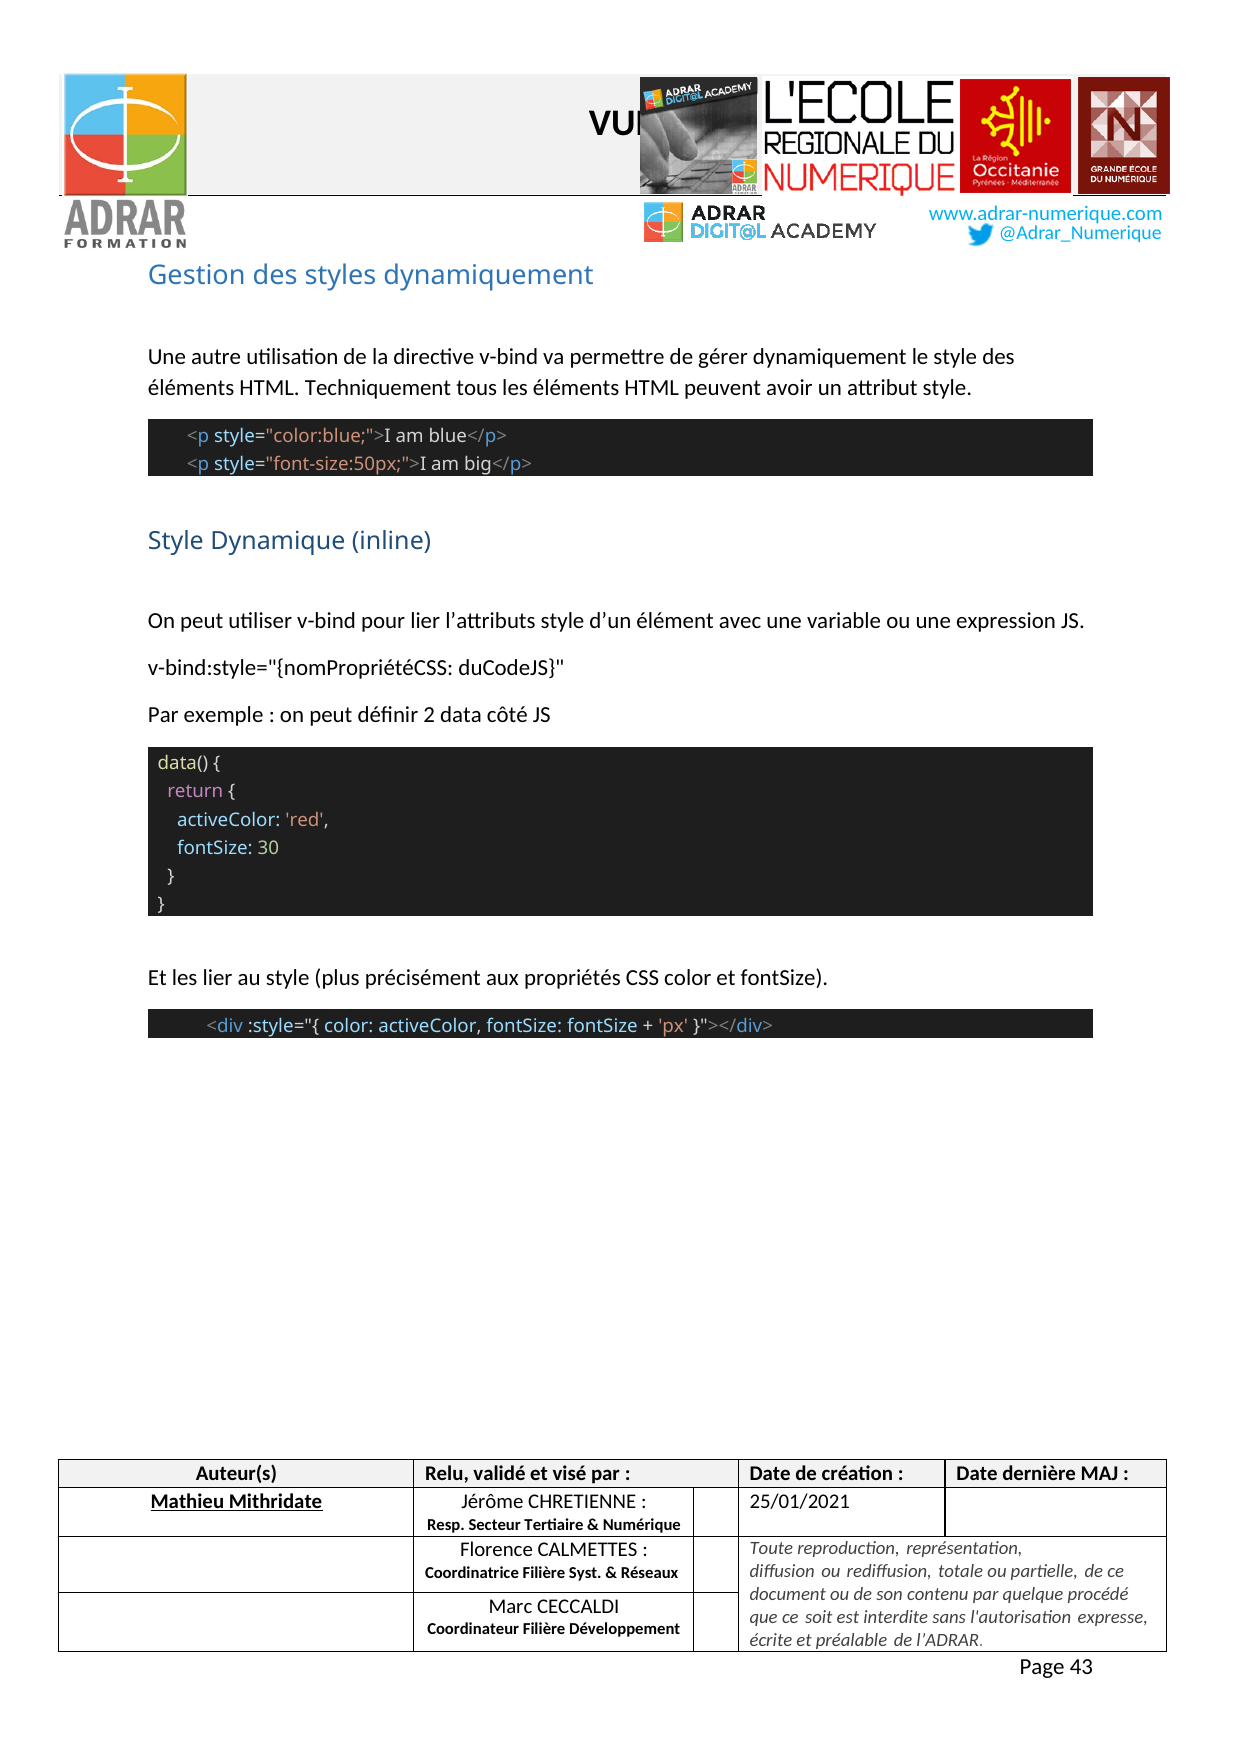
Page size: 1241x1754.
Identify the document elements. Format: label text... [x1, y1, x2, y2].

text return { [148, 775, 1093, 803]
text } [148, 888, 1093, 916]
text fontSize: 30 [148, 831, 1093, 859]
text On peut utiliser v-bind pour lier l’attributs style d’un élément avec une variable ou une expression JS. [148, 606, 1093, 634]
text activeColor: 'red', [148, 803, 1093, 831]
text <div :style="{ color: activeColor, fontSize: fontSize + 'px' }"></div> [148, 1009, 1093, 1038]
picture [630, 70, 1178, 255]
text } [148, 859, 1093, 888]
text Par exemple : on peut définir 2 data côté JS [148, 700, 1093, 728]
text Et les lier au style (plus précisément aux propriétés CSS color et fontSize). [148, 963, 1093, 991]
text Une autre utilisation de la directive v-bind va permettre de gérer dynamiquement le style des éléments HTML. Techniquement tous les éléments HTML peuvent avoir un attribut style. [148, 342, 1093, 401]
picture [964, 218, 997, 250]
text <p style="font-size:50px;">I am big</p> [148, 448, 1093, 476]
subtitle Gestion des styles dynamiquement [148, 256, 1093, 293]
picture [62, 71, 188, 250]
text <p style="color:blue;">I am blue</p> [148, 419, 1093, 448]
text v-bind:style="{nomPropriétéCSS: duCodeJS}" [148, 653, 1093, 681]
subtitle Style Dynamique (inline) [148, 523, 1093, 557]
text data() { [148, 747, 1093, 775]
